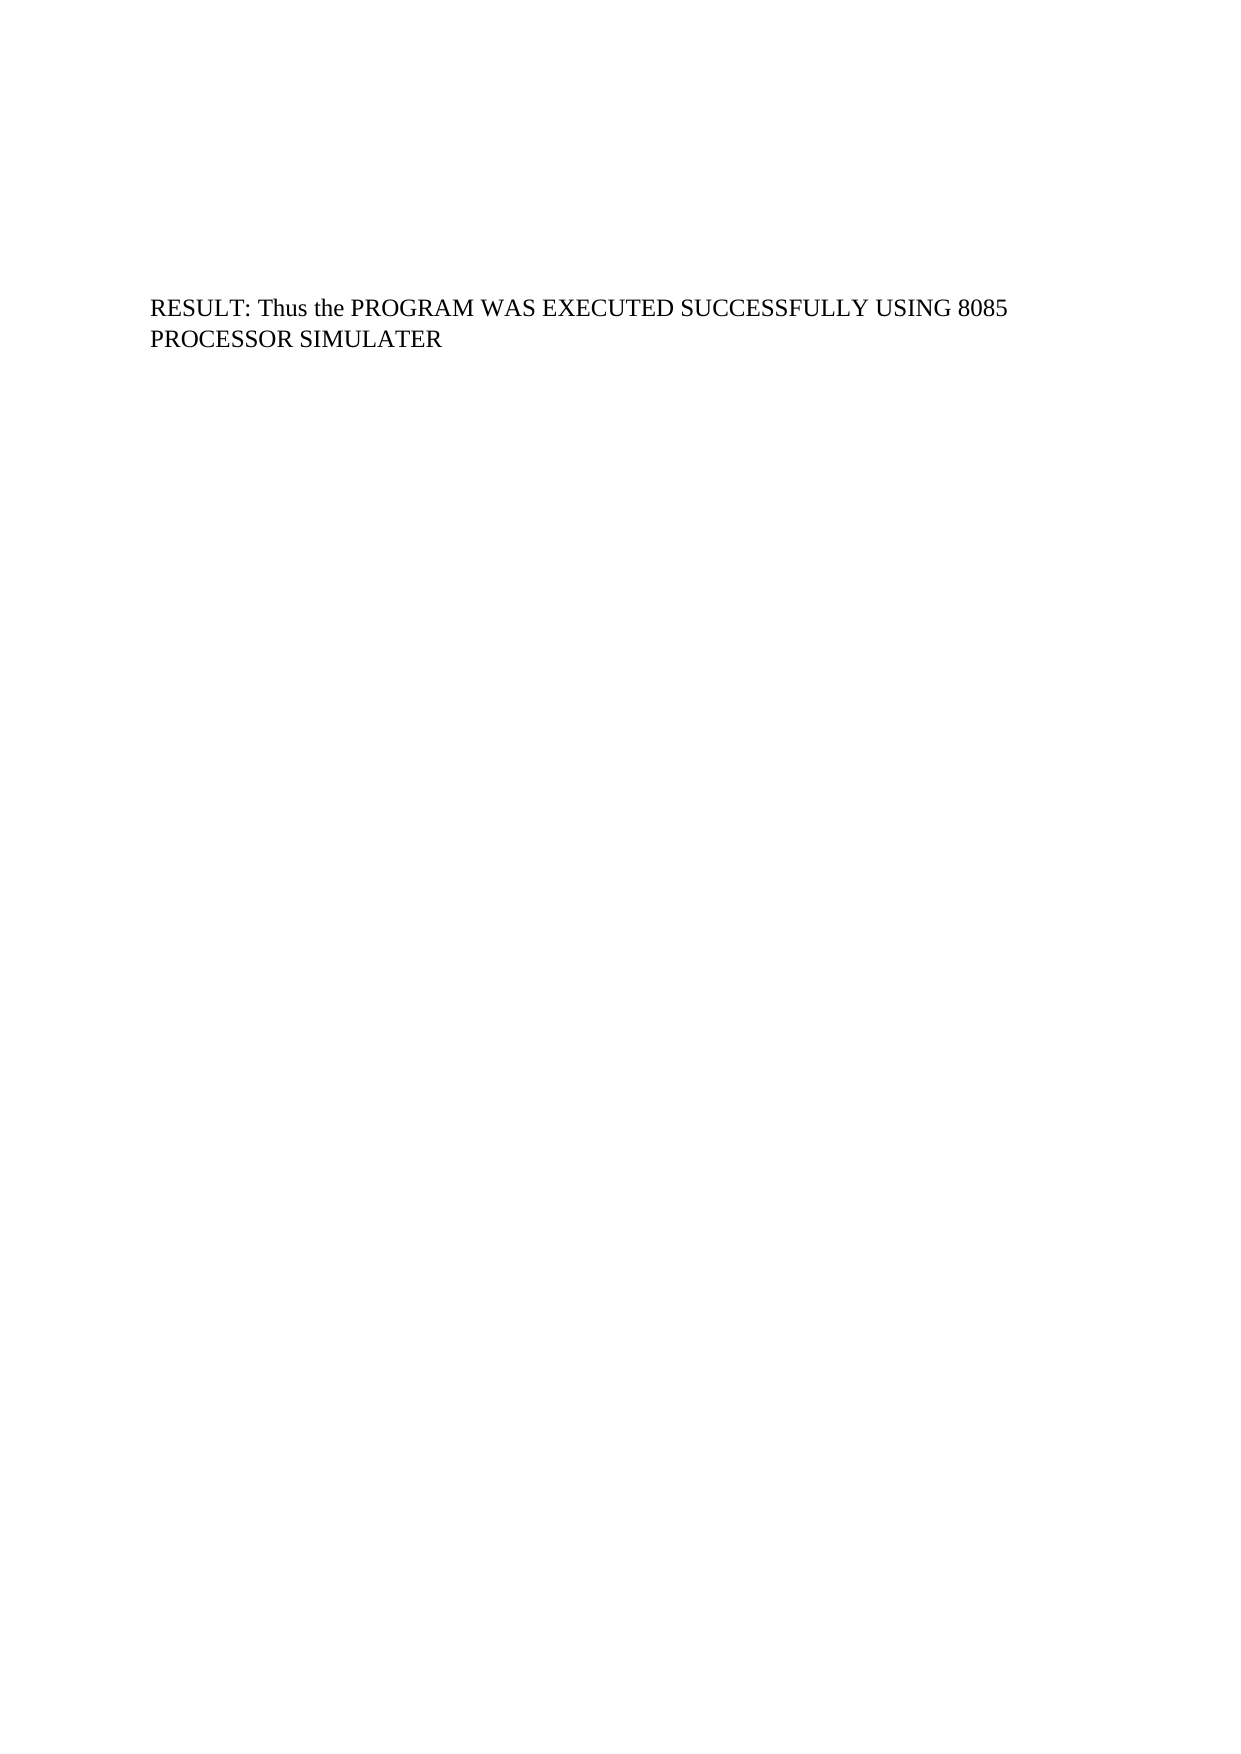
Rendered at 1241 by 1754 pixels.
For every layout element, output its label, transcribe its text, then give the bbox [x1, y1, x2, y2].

text RESULT: Thus the PROGRAM WAS EXECUTED SUCCESSFULLY USING 8085 PROCESSOR SIMULATER [150, 293, 1090, 353]
